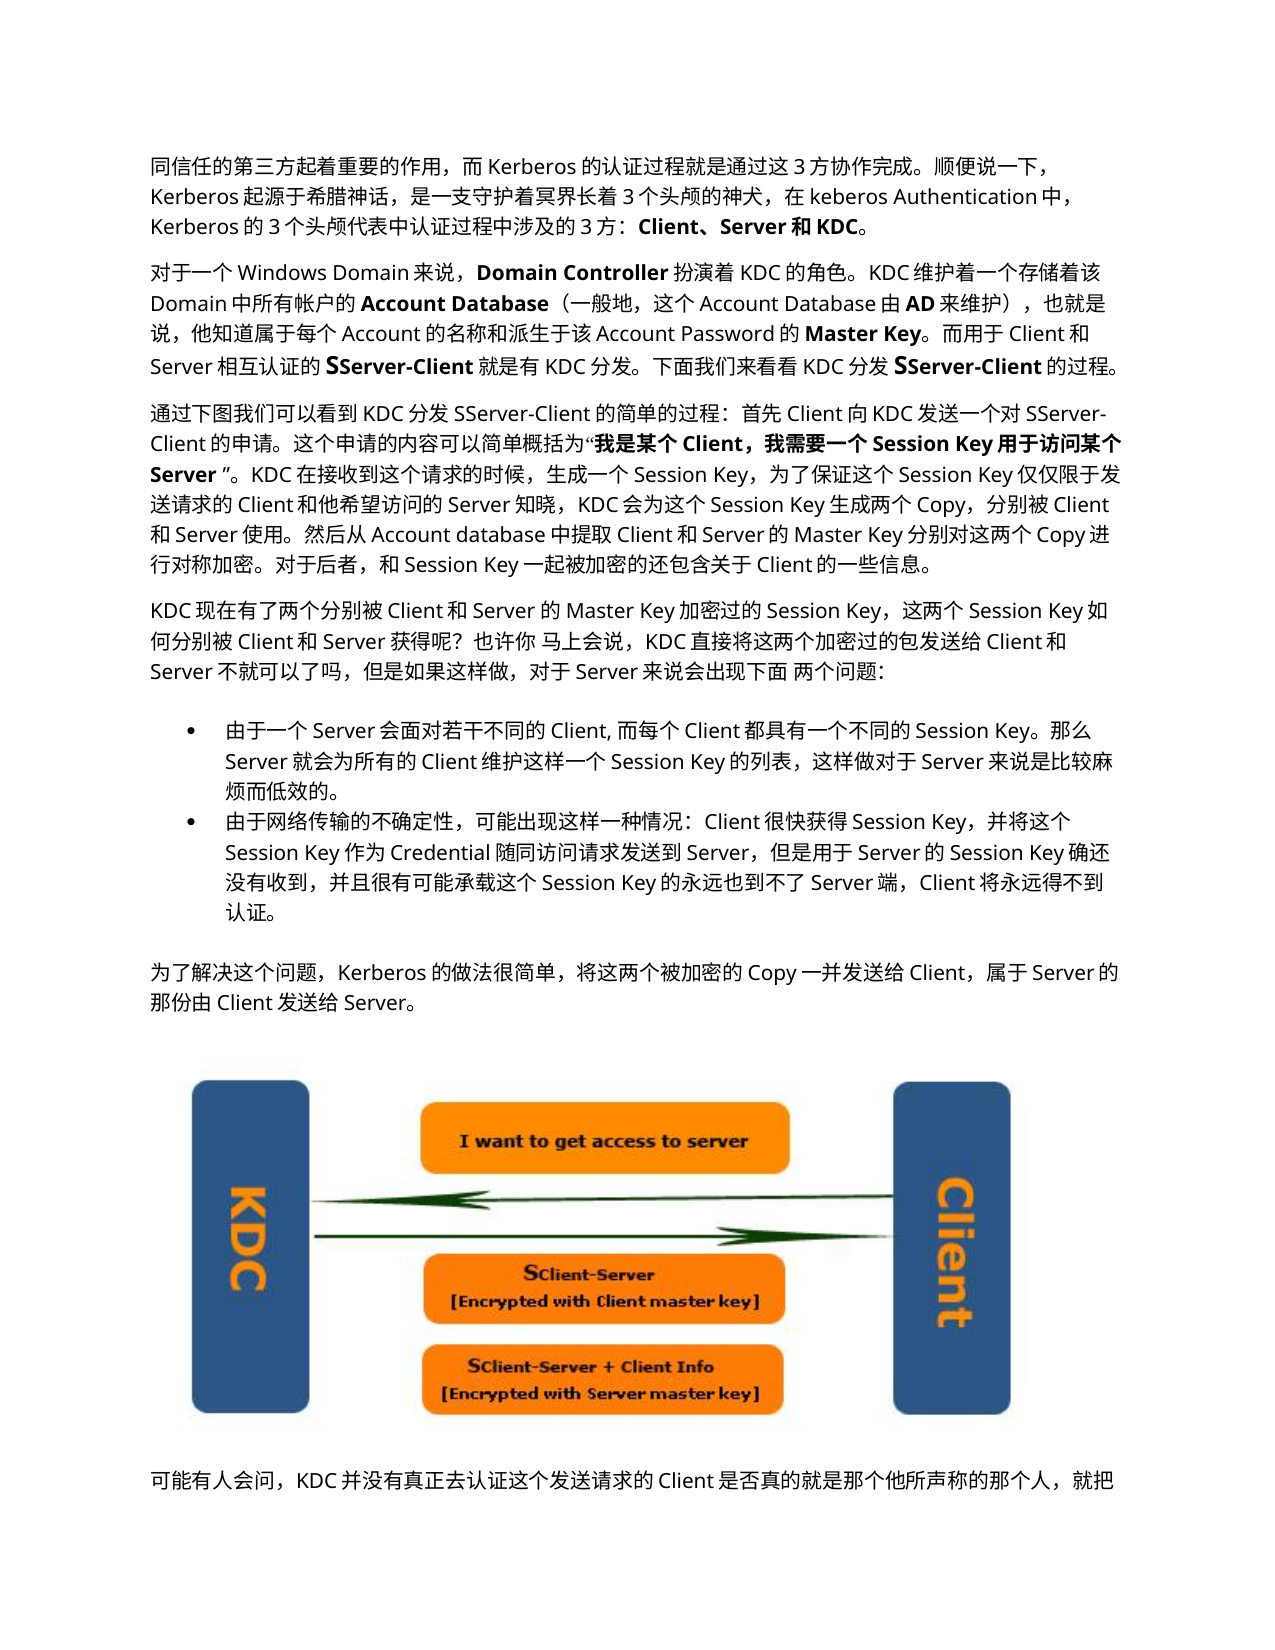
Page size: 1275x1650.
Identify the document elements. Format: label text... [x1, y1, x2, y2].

text KDC现在有了两个分别被Client和Server 的Master Key加密过的Session Key，这两个Session Key如何分别被Client和Server获得呢？也许你 马上会说，KDC直接将这两个加密过的包发送给Client和Server不就可以了吗，但是如果这样做，对于Server来说会出现下面 两个问题： [150, 595, 1125, 686]
text 通过下图我们可以看到KDC分发SServer-Client的简单的过程：首先Client向KDC发送一个对SServer-Client的申请。这个申请的内容可以简单概括为“我是某个Client，我需要一个Session Key用于访问某个Server ”。KDC在接收到这个请求的时候，生成一个Session Key，为了保证这个Session Key仅仅限于发送请求的Client和他希望访问的Server知晓，KDC会为这个Session Key生成两个Copy，分别被Client和Server使用。然后从Account database中提取Client和Server的Master Key分别对这两个Copy进行对称加密。对于后者，和Session Key一起被加密的还包含关于Client的一些信息。 [150, 397, 1125, 579]
text 对于一个Windows Domain来说，Domain Controller扮演着KDC的角色。KDC维护着一个存储着该Domain中所有帐户的Account Database（一般地，这个Account Database由AD来维护），也就是说，他知道属于每个Account的名称和派生于该Account Password的Master Key。而用于Client和Server相互认证的SServer-Client就是有KDC分发。下面我们来看看KDC分发SServer-Client的过程。 [150, 257, 1125, 382]
list 由于一个Server会面对若干不同的Client, 而每个Client都具有一个不同的Session Key。那么Server就会为所有的Client维护这样一个Session Key的列表，这样做对于Server来说是比较麻烦而低效的。 [187, 715, 1125, 806]
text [150, 1032, 1125, 1495]
text 为了解决这个问题，Kerberos的做法很简单，将这两个被加密的Copy一并发送给Client，属于Server的那份由Client发送给Server。 [150, 956, 1125, 1017]
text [150, 150, 1125, 241]
picture [150, 1032, 1060, 1465]
list 由于网络传输的不确定性，可能出现这样一种情况：Client很快获得Session Key，并将这个Session Key作为Credential随同访问请求发送到Server，但是用于Server的Session Key确还没有收到，并且很有可能承载这个Session Key的永远也到不了Server端，Client将永远得不到认证。 [187, 806, 1125, 927]
